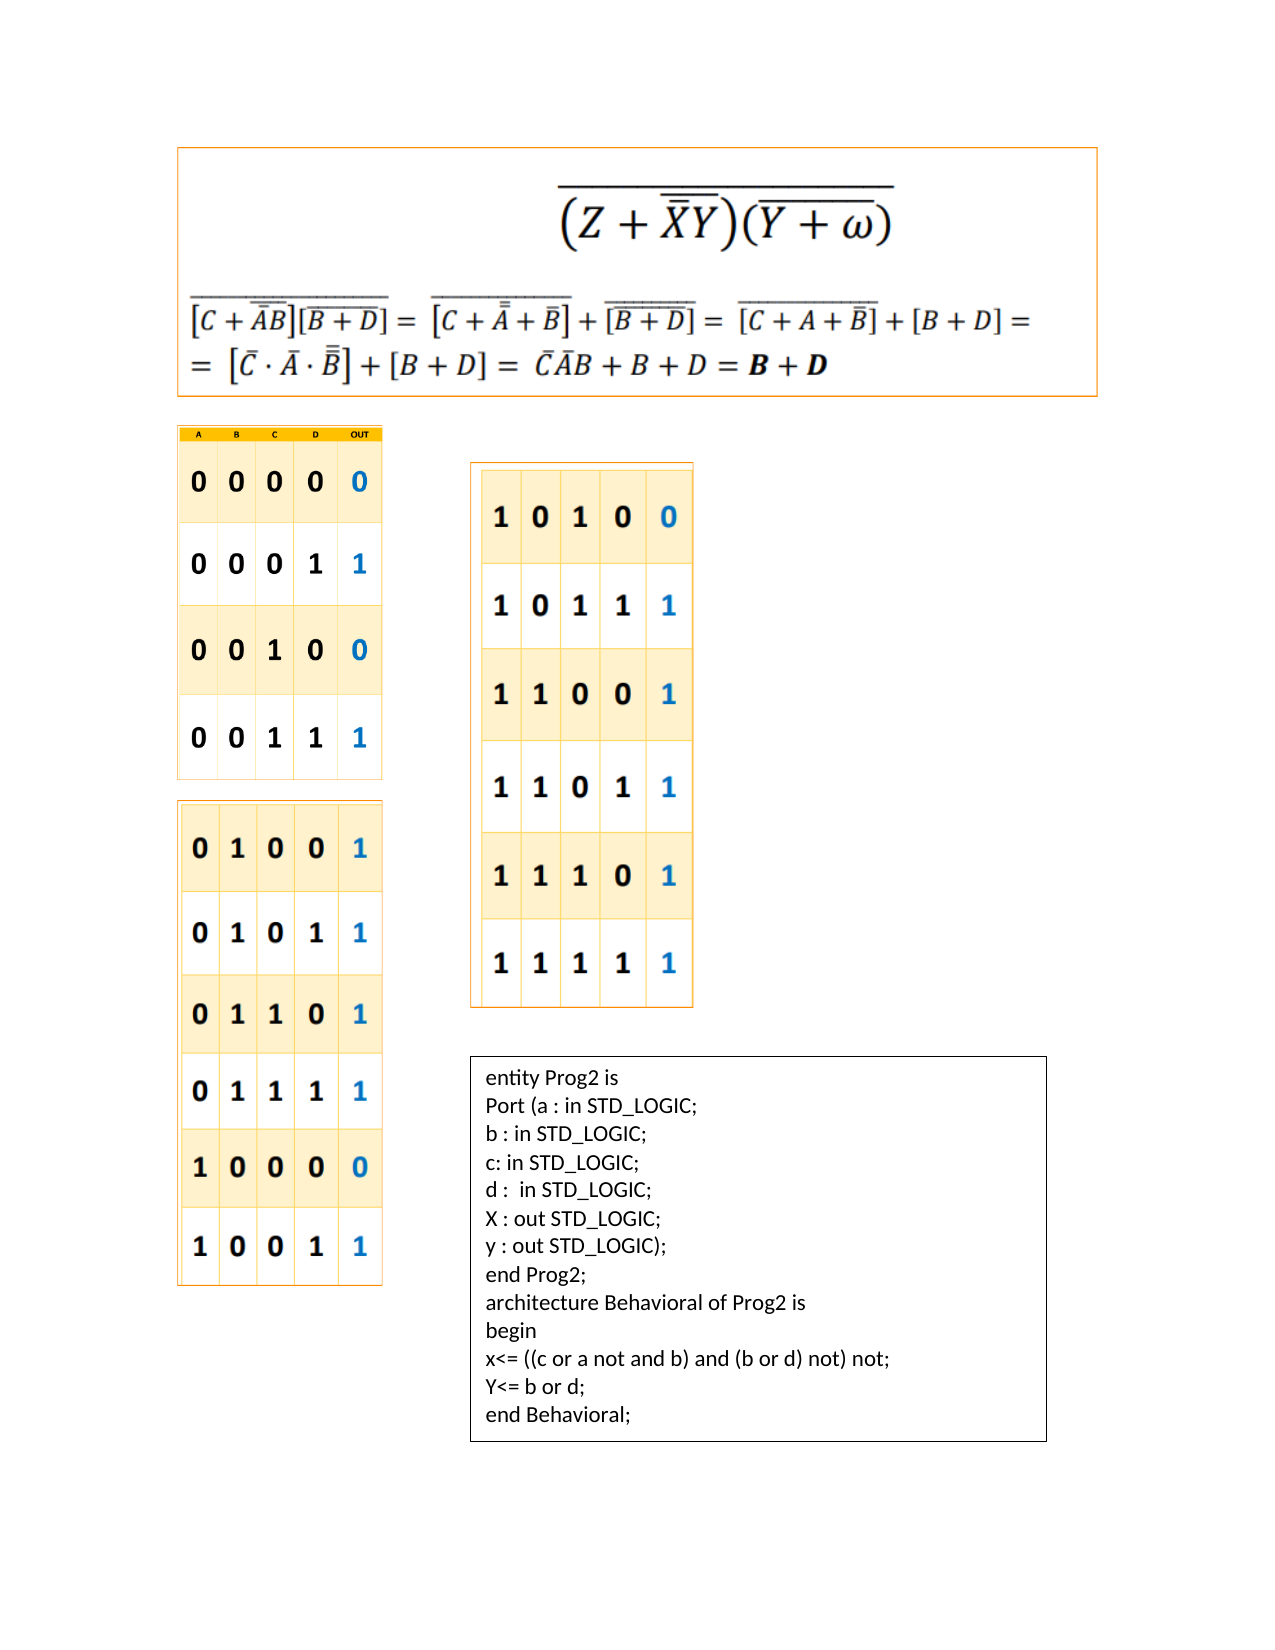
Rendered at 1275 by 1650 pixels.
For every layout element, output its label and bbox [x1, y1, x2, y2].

picture [470, 462, 694, 1008]
picture [177, 425, 383, 780]
picture [177, 800, 383, 1286]
picture [177, 147, 1098, 397]
